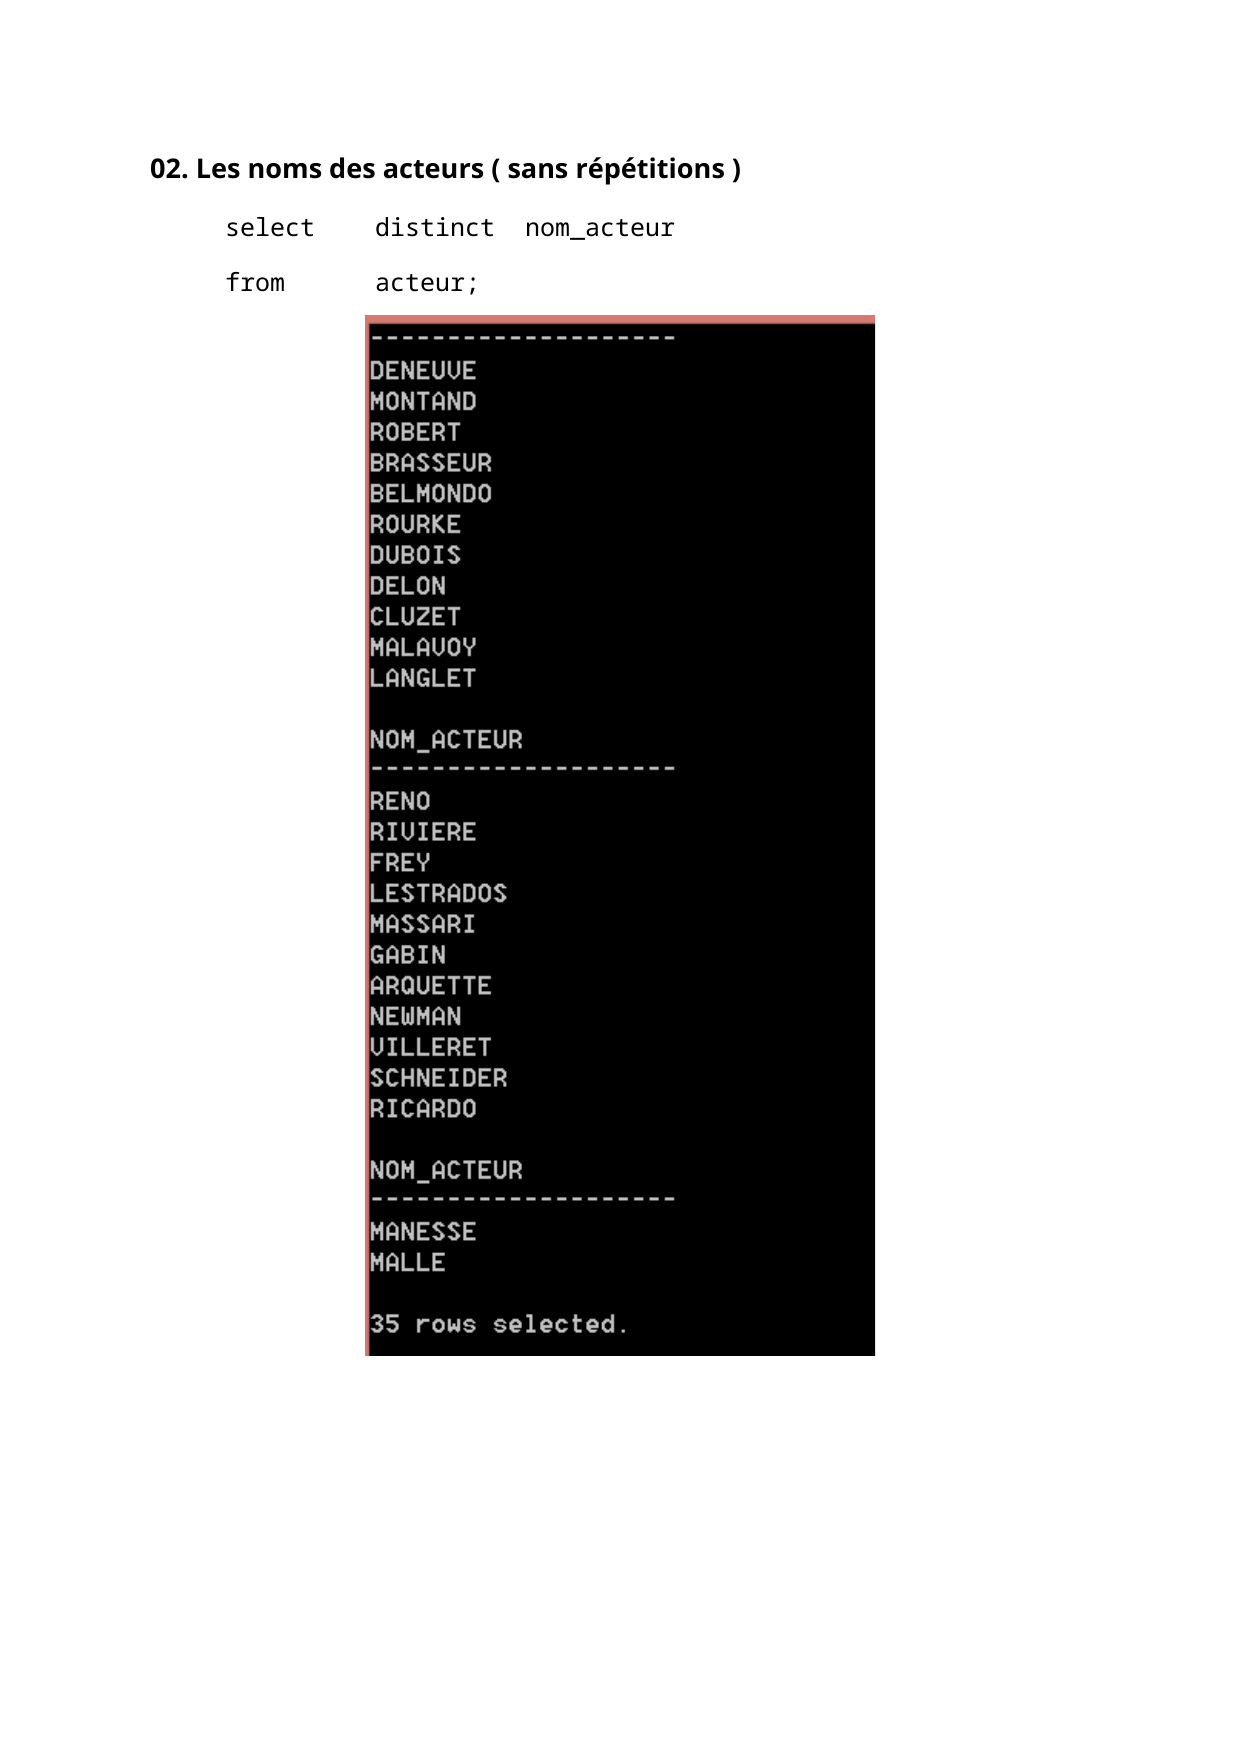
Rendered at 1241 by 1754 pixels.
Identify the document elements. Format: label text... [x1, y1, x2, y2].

subtitle select distinct nom_acteur [225, 209, 1090, 243]
subtitle from acteur; [225, 265, 1090, 299]
subtitle 02. Les noms des acteurs ( sans répétitions ) [150, 150, 1090, 187]
picture [365, 315, 876, 1356]
